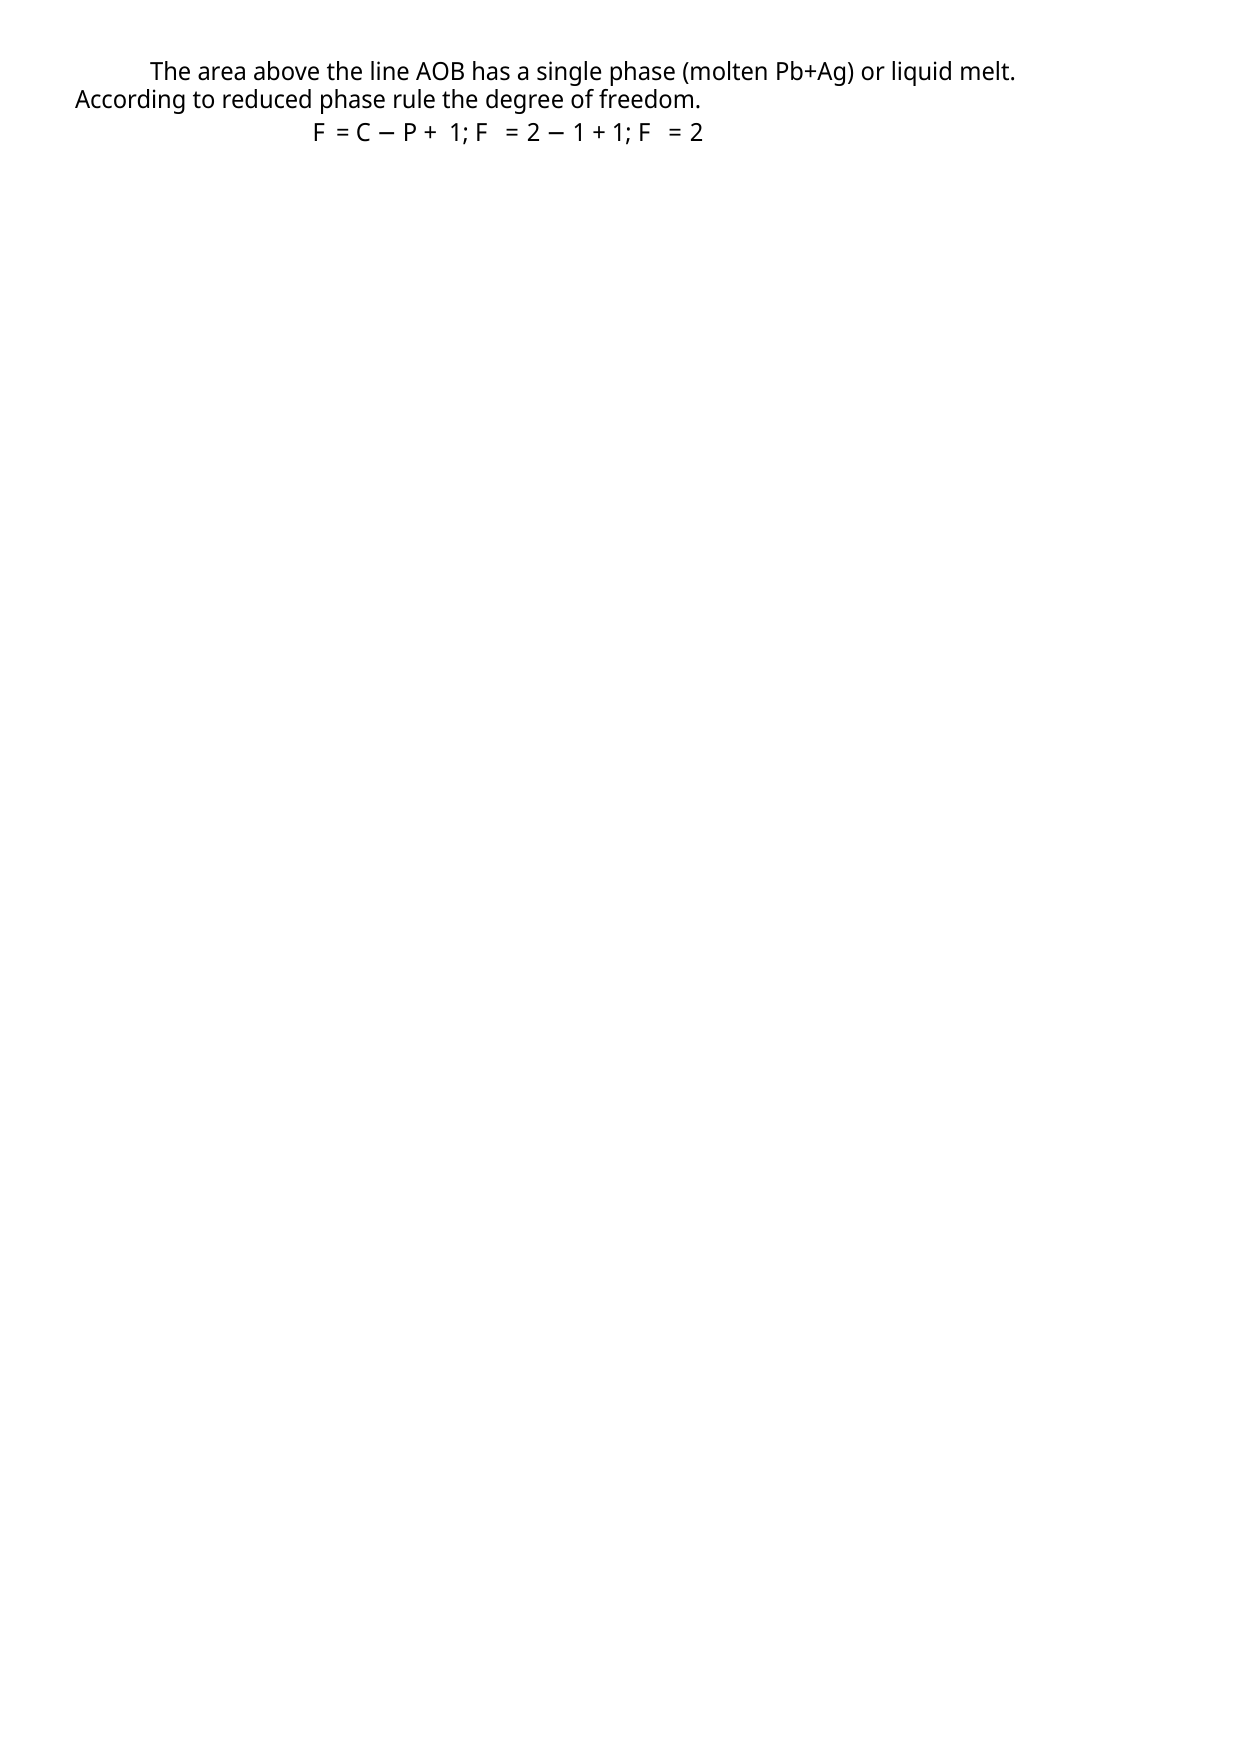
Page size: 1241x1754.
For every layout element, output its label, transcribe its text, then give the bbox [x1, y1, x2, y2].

text The area above the line AOB has a single phase (molten Pb+Ag) or liquid melt. [150, 58, 1230, 86]
text According to reduced phase rule the degree of freedom. [75, 86, 1230, 115]
text F = C − P + 1; F = 2 − 1 + 1; F = 2 [312, 115, 1230, 149]
